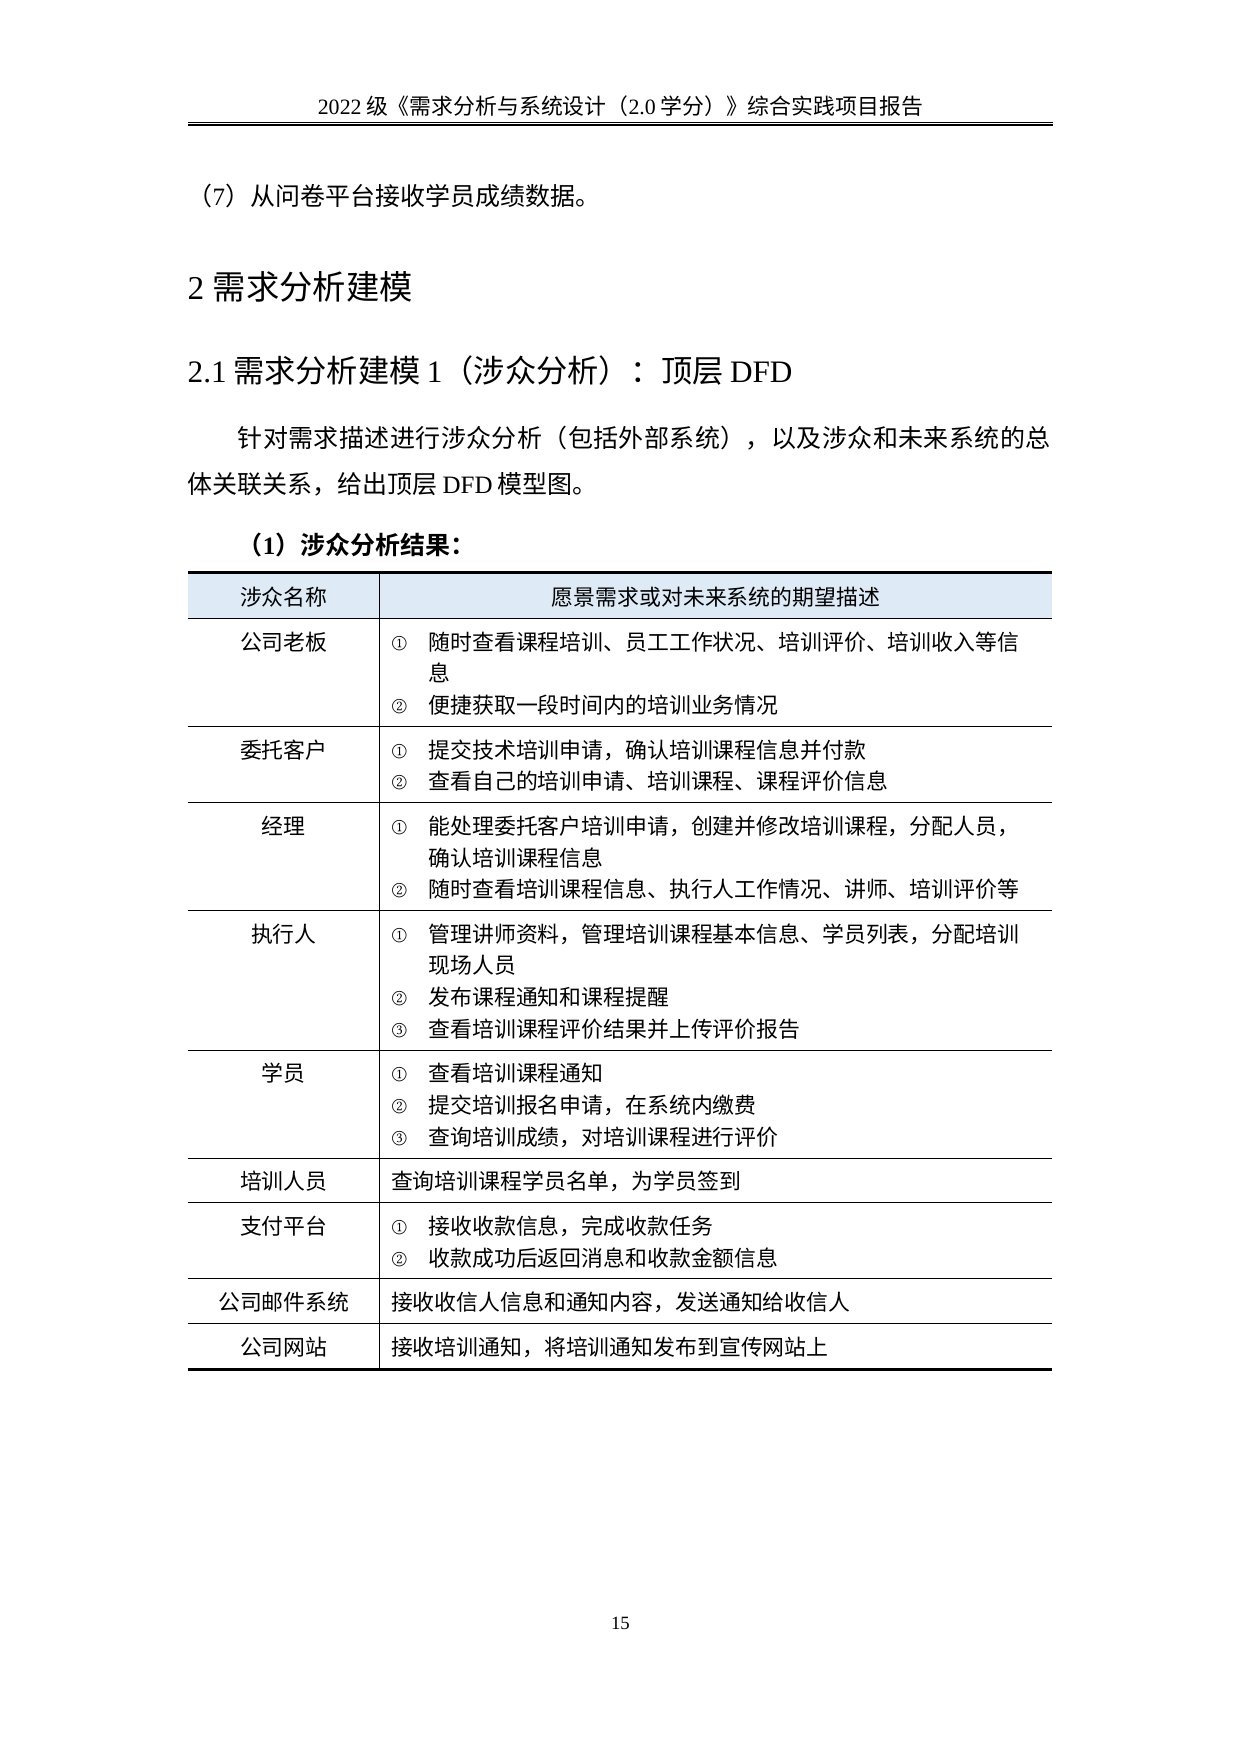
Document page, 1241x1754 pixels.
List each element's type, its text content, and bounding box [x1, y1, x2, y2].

table_cell 查询培训课程学员名单，为学员签到 [380, 1159, 1052, 1202]
table_cell 随时查看课程培训、员工工作状况、培训评价、培训收入等信息 便捷获取一段时间内的培训业务情况 [380, 619, 1052, 726]
text （1）涉众分析结果： [187, 526, 1053, 562]
table_cell 接收收信人信息和通知内容，发送通知给收信人 [380, 1279, 1052, 1323]
table_cell 提交技术培训申请，确认培训课程信息并付款 查看自己的培训申请、培训课程、课程评价信息 [380, 727, 1052, 802]
table_cell 支付平台 [188, 1203, 379, 1278]
table_cell 公司网站 [188, 1324, 379, 1367]
table_cell 公司邮件系统 [188, 1279, 379, 1323]
table_cell 接收培训通知，将培训通知发布到宣传网站上 [380, 1324, 1052, 1367]
table_cell 学员 [188, 1051, 379, 1157]
table_cell 委托客户 [188, 727, 379, 802]
table_header 涉众名称 [188, 574, 379, 618]
text 针对需求描述进行涉众分析（包括外部系统），以及涉众和未来系统的总体关联关系，给出顶层DFD模型图。 [187, 419, 1053, 501]
table_cell 经理 [188, 803, 379, 910]
table_cell 管理讲师资料，管理培训课程基本信息、学员列表，分配培训现场人员 发布课程通知和课程提醒 查看培训课程评价结果并上传评价报告 [380, 911, 1052, 1049]
table_cell 执行人 [188, 911, 379, 1049]
subtitle 需求分析建模 [187, 261, 1053, 309]
table_cell 能处理委托客户培训申请，创建并修改培训课程，分配人员，确认培训课程信息 随时查看培训课程信息、执行人工作情况、讲师、培训评价等 [380, 803, 1052, 910]
subtitle 2.1需求分析建模1（涉众分析）：顶层DFD [187, 346, 1053, 391]
table_header 愿景需求或对未来系统的期望描述 [380, 574, 1052, 618]
table_cell 查看培训课程通知 提交培训报名申请，在系统内缴费 查询培训成绩，对培训课程进行评价 [380, 1051, 1052, 1157]
table_cell 培训人员 [188, 1159, 379, 1202]
table_cell 接收收款信息，完成收款任务 收款成功后返回消息和收款金额信息 [380, 1203, 1052, 1278]
text （7）从问卷平台接收学员成绩数据。 [187, 162, 1053, 227]
table_cell 公司老板 [188, 619, 379, 726]
